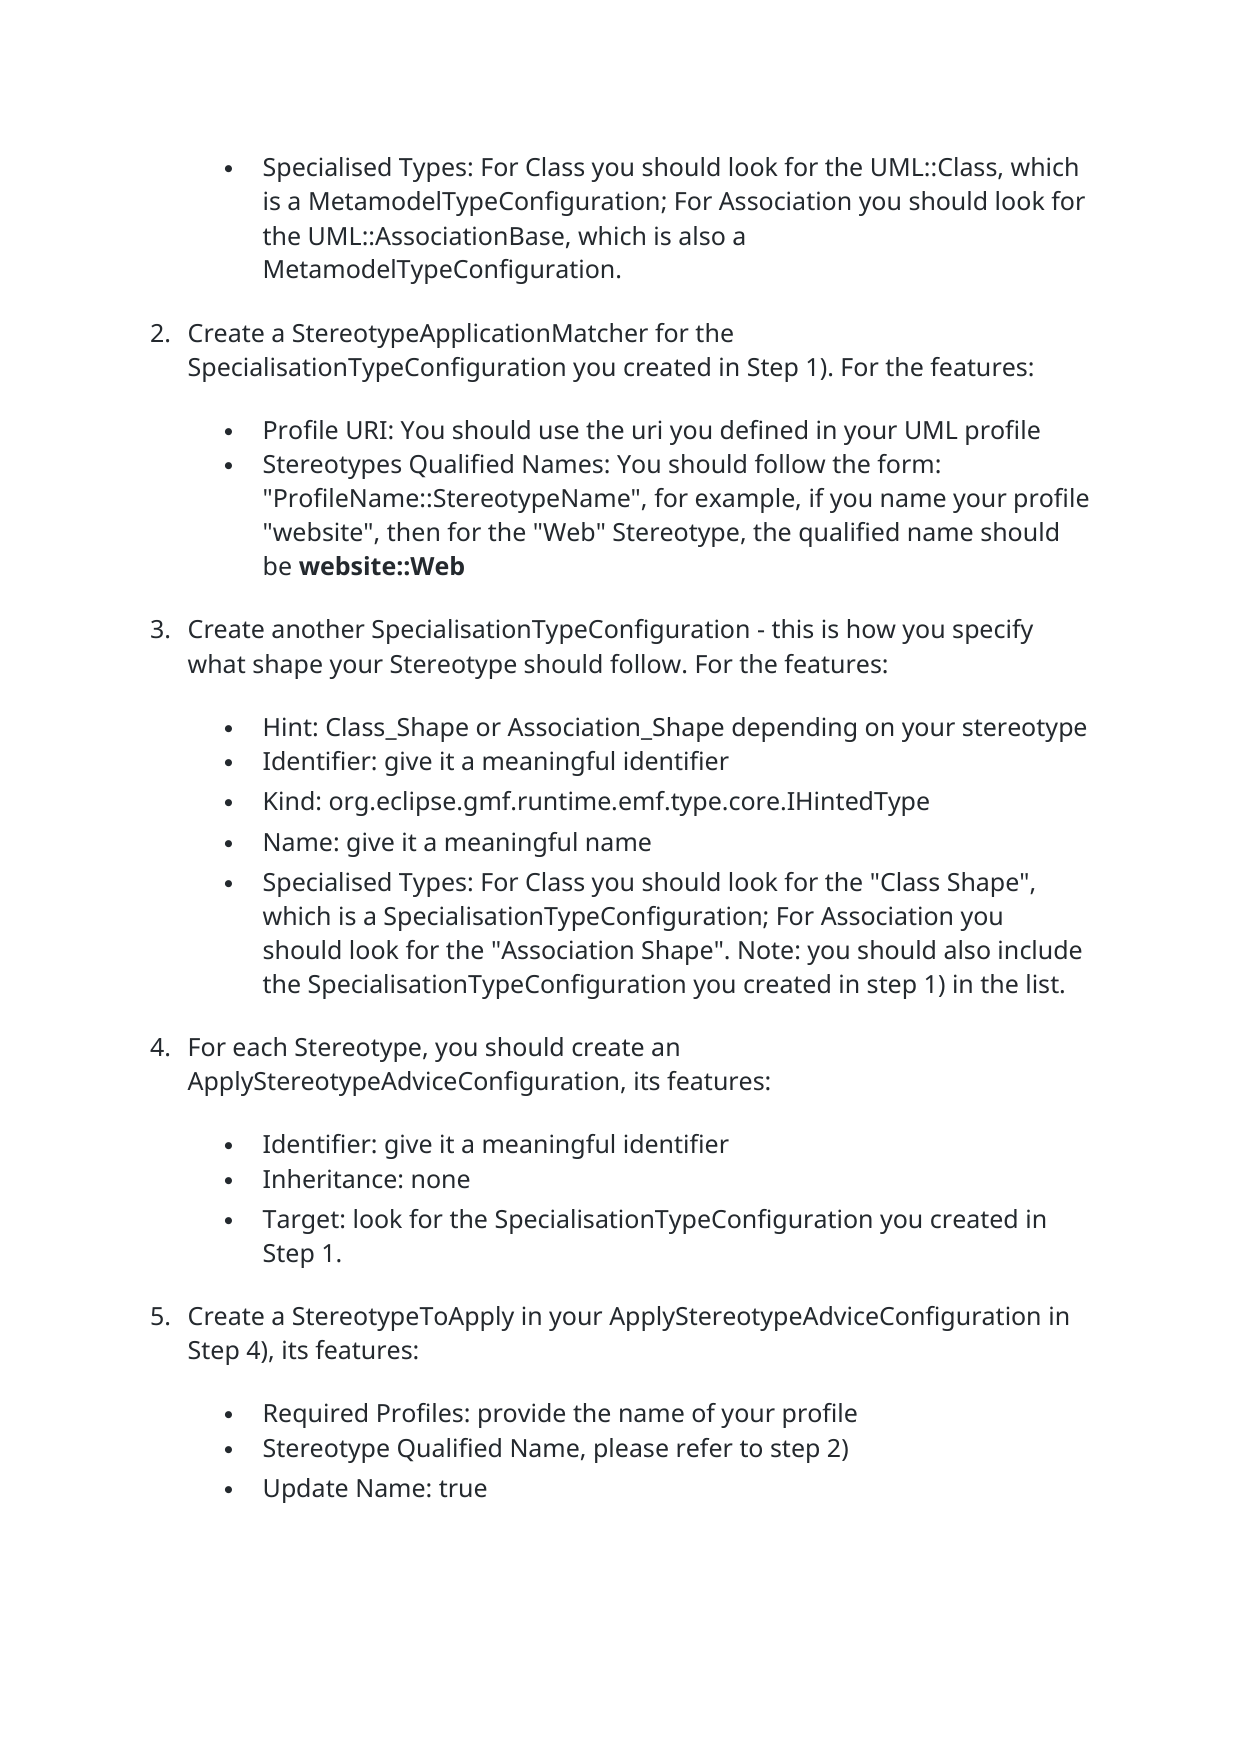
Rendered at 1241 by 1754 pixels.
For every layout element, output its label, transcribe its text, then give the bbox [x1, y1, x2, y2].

list Identifier: give it a meaningful identifier [225, 743, 1090, 778]
list Stereotypes Qualified Names: You should follow the form: "ProfileName::StereotypeName", for example, if you name your profile "website", then for the "Web" Stereotype, the qualified name should be website::Web [225, 447, 1090, 583]
list Inheritance: none [225, 1161, 1090, 1195]
list Specialised Types: For Class you should look for the "Class Shape", which is a SpecialisationTypeConfiguration; For Association you should look for the "Association Shape". Note: you should also include the SpecialisationTypeConfiguration you created in step 1) in the list. [225, 864, 1090, 1001]
list Update Name: true [225, 1471, 1090, 1504]
list Create a StereotypeToApply in your ApplyStereotypeAdviceConfiguration in Step 4), its features: [150, 1299, 1090, 1367]
list Stereotype Qualified Name, please refer to step 2) [225, 1430, 1090, 1464]
list Profile URI: You should use the uri you defined in your UML profile [225, 413, 1090, 447]
list For each Stereotype, you should create an ApplyStereotypeAdviceConfiguration, its features: [150, 1030, 1090, 1098]
list Hint: Class_Shape or Association_Shape depending on your stereotype [225, 709, 1090, 743]
list Identifier: give it a meaningful identifier [225, 1127, 1090, 1161]
list Target: look for the SpecialisationTypeConfiguration you created in Step 1. [225, 1202, 1090, 1270]
list Create another SpecialisationTypeConfiguration - this is how you specify what shape your Stereotype should follow. For the features: [150, 612, 1090, 680]
list Kind: org.eclipse.gmf.runtime.emf.type.core.IHintedType [225, 784, 1090, 818]
list Create a StereotypeApplicationMatcher for the SpecialisationTypeConfiguration you created in Step 1). For the features: [150, 315, 1090, 383]
list Name: give it a meaningful name [225, 824, 1090, 858]
list Required Profiles: provide the name of your profile [225, 1396, 1090, 1430]
list Specialised Types: For Class you should look for the UML::Class, which is a MetamodelTypeConfiguration; For Association you should look for the UML::AssociationBase, which is also a MetamodelTypeConfiguration. [225, 150, 1090, 286]
